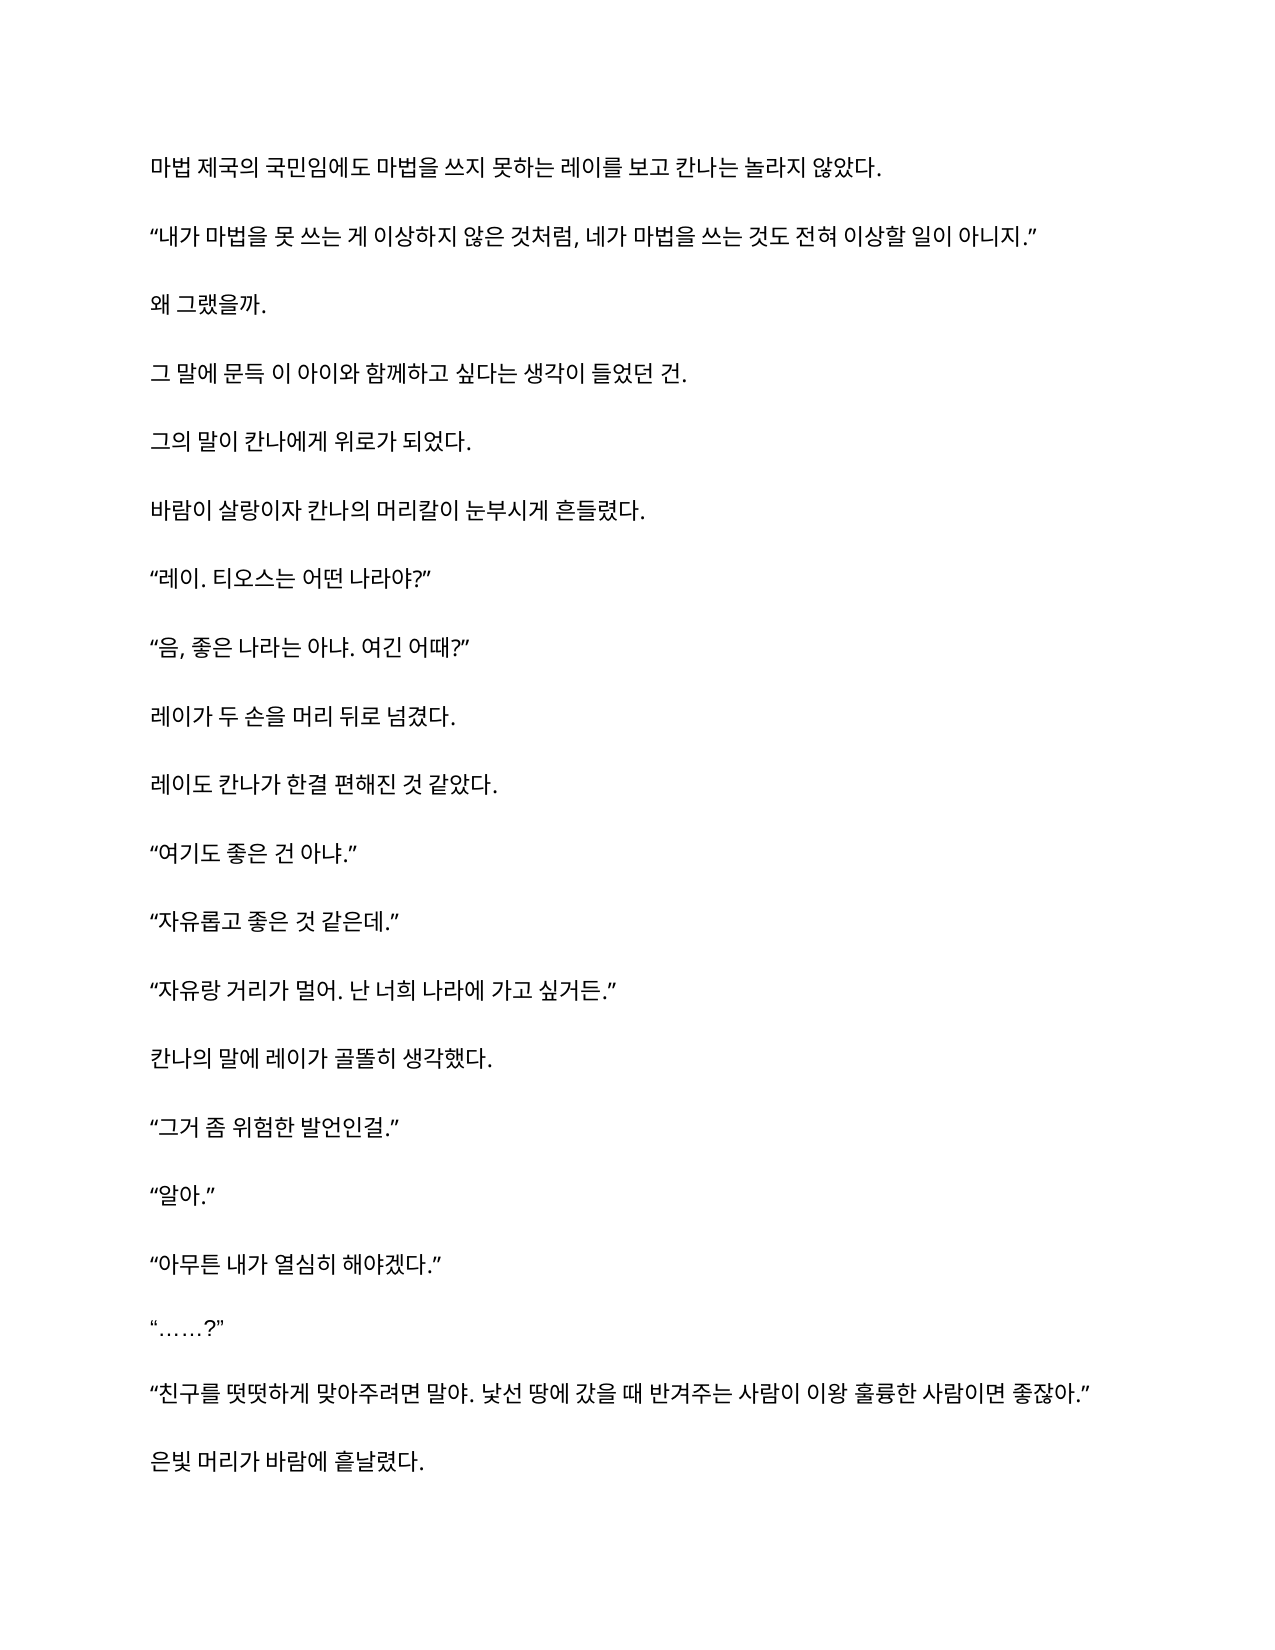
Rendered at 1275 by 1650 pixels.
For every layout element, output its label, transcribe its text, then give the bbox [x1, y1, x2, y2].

text “아무튼 내가 열심히 해야겠다.” [150, 1247, 1125, 1280]
text “알아.” [150, 1178, 1125, 1211]
text “여기도 좋은 건 아냐.” [150, 835, 1125, 869]
text 레이가 두 손을 머리 뒤로 넘겼다. [150, 698, 1125, 732]
text 그의 말이 칸나에게 위로가 되었다. [150, 424, 1125, 457]
text 은빛 머리가 바람에 흩날렸다. [150, 1444, 1125, 1477]
text 그 말에 문득 이 아이와 함께하고 싶다는 생각이 들었던 건. [150, 356, 1125, 389]
text “음, 좋은 나라는 아냐. 여긴 어때?” [150, 630, 1125, 663]
text 레이도 칸나가 한결 편해진 것 같았다. [150, 767, 1125, 800]
text “자유롭고 좋은 것 같은데.” [150, 904, 1125, 937]
text 칸나의 말에 레이가 골똘히 생각했다. [150, 1041, 1125, 1074]
text “……?” [150, 1315, 1125, 1342]
text 마법 제국의 국민임에도 마법을 쓰지 못하는 레이를 보고 칸나는 놀라지 않았다. [150, 150, 1125, 183]
text “레이. 티오스는 어떤 나라야?” [150, 561, 1125, 594]
text 왜 그랬을까. [150, 287, 1125, 320]
text 바람이 살랑이자 칸나의 머리칼이 눈부시게 흔들렸다. [150, 493, 1125, 526]
text “그거 좀 위험한 발언인걸.” [150, 1109, 1125, 1143]
text “자유랑 거리가 멀어. 난 너희 나라에 가고 싶거든.” [150, 972, 1125, 1006]
text “친구를 떳떳하게 맞아주려면 말야. 낯선 땅에 갔을 때 반겨주는 사람이 이왕 훌륭한 사람이면 좋잖아.” [150, 1376, 1125, 1409]
text “내가 마법을 못 쓰는 게 이상하지 않은 것처럼, 네가 마법을 쓰는 것도 전혀 이상할 일이 아니지.” [150, 218, 1125, 252]
